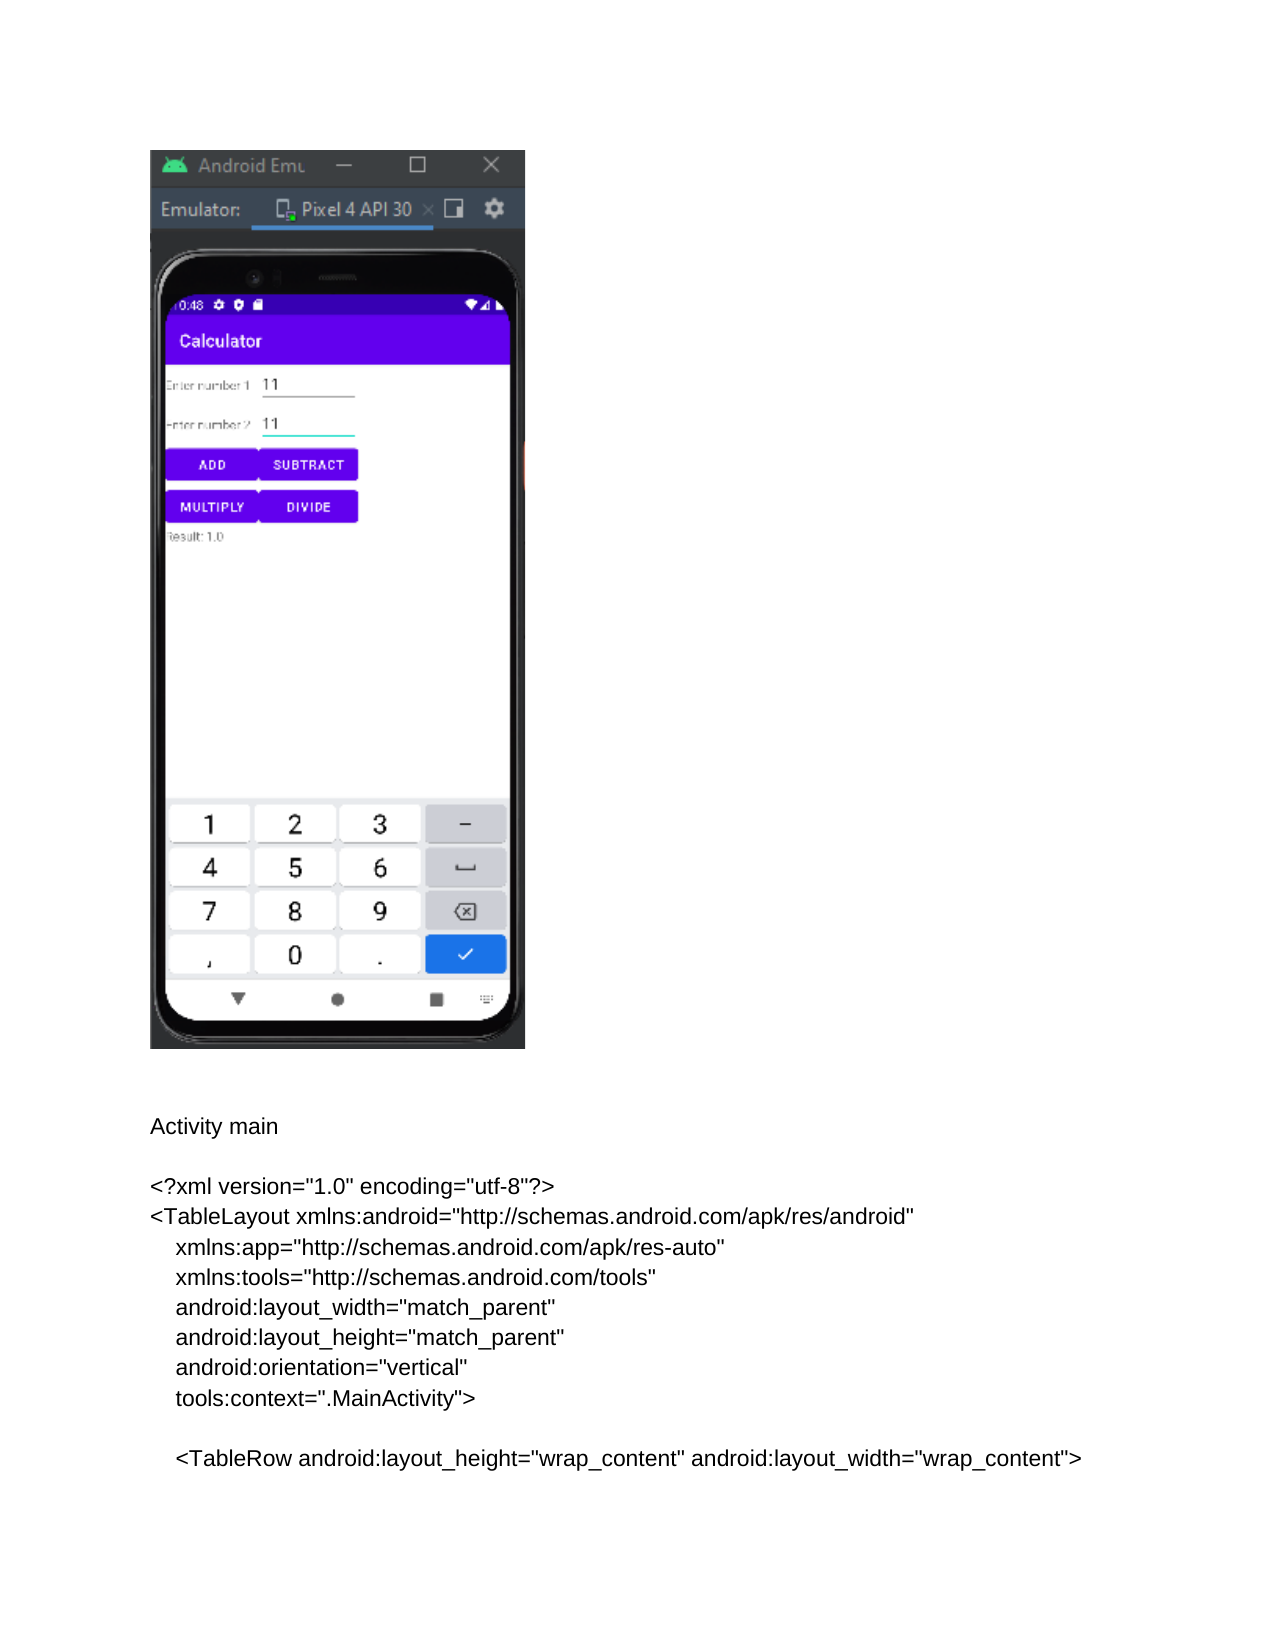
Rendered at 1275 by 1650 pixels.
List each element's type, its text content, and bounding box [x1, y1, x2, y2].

text <TableLayout xmlns:android="http://schemas.android.com/apk/res/android" [150, 1203, 1125, 1230]
text xmlns:app="http://schemas.android.com/apk/res-auto" [150, 1233, 1125, 1260]
text Activity main [150, 1113, 1125, 1139]
text tools:context=".MainActivity"> [150, 1384, 1125, 1411]
text <TableRow android:layout_height="wrap_content" android:layout_width="wrap_content"> [150, 1445, 1125, 1471]
text android:layout_height="match_parent" [150, 1324, 1125, 1351]
picture [150, 150, 525, 1049]
text android:layout_width="match_parent" [150, 1294, 1125, 1320]
text <?xml version="1.0" encoding="utf-8"?> [150, 1173, 1125, 1199]
text android:orientation="vertical" [150, 1354, 1125, 1381]
text xmlns:tools="http://schemas.android.com/tools" [150, 1264, 1125, 1290]
